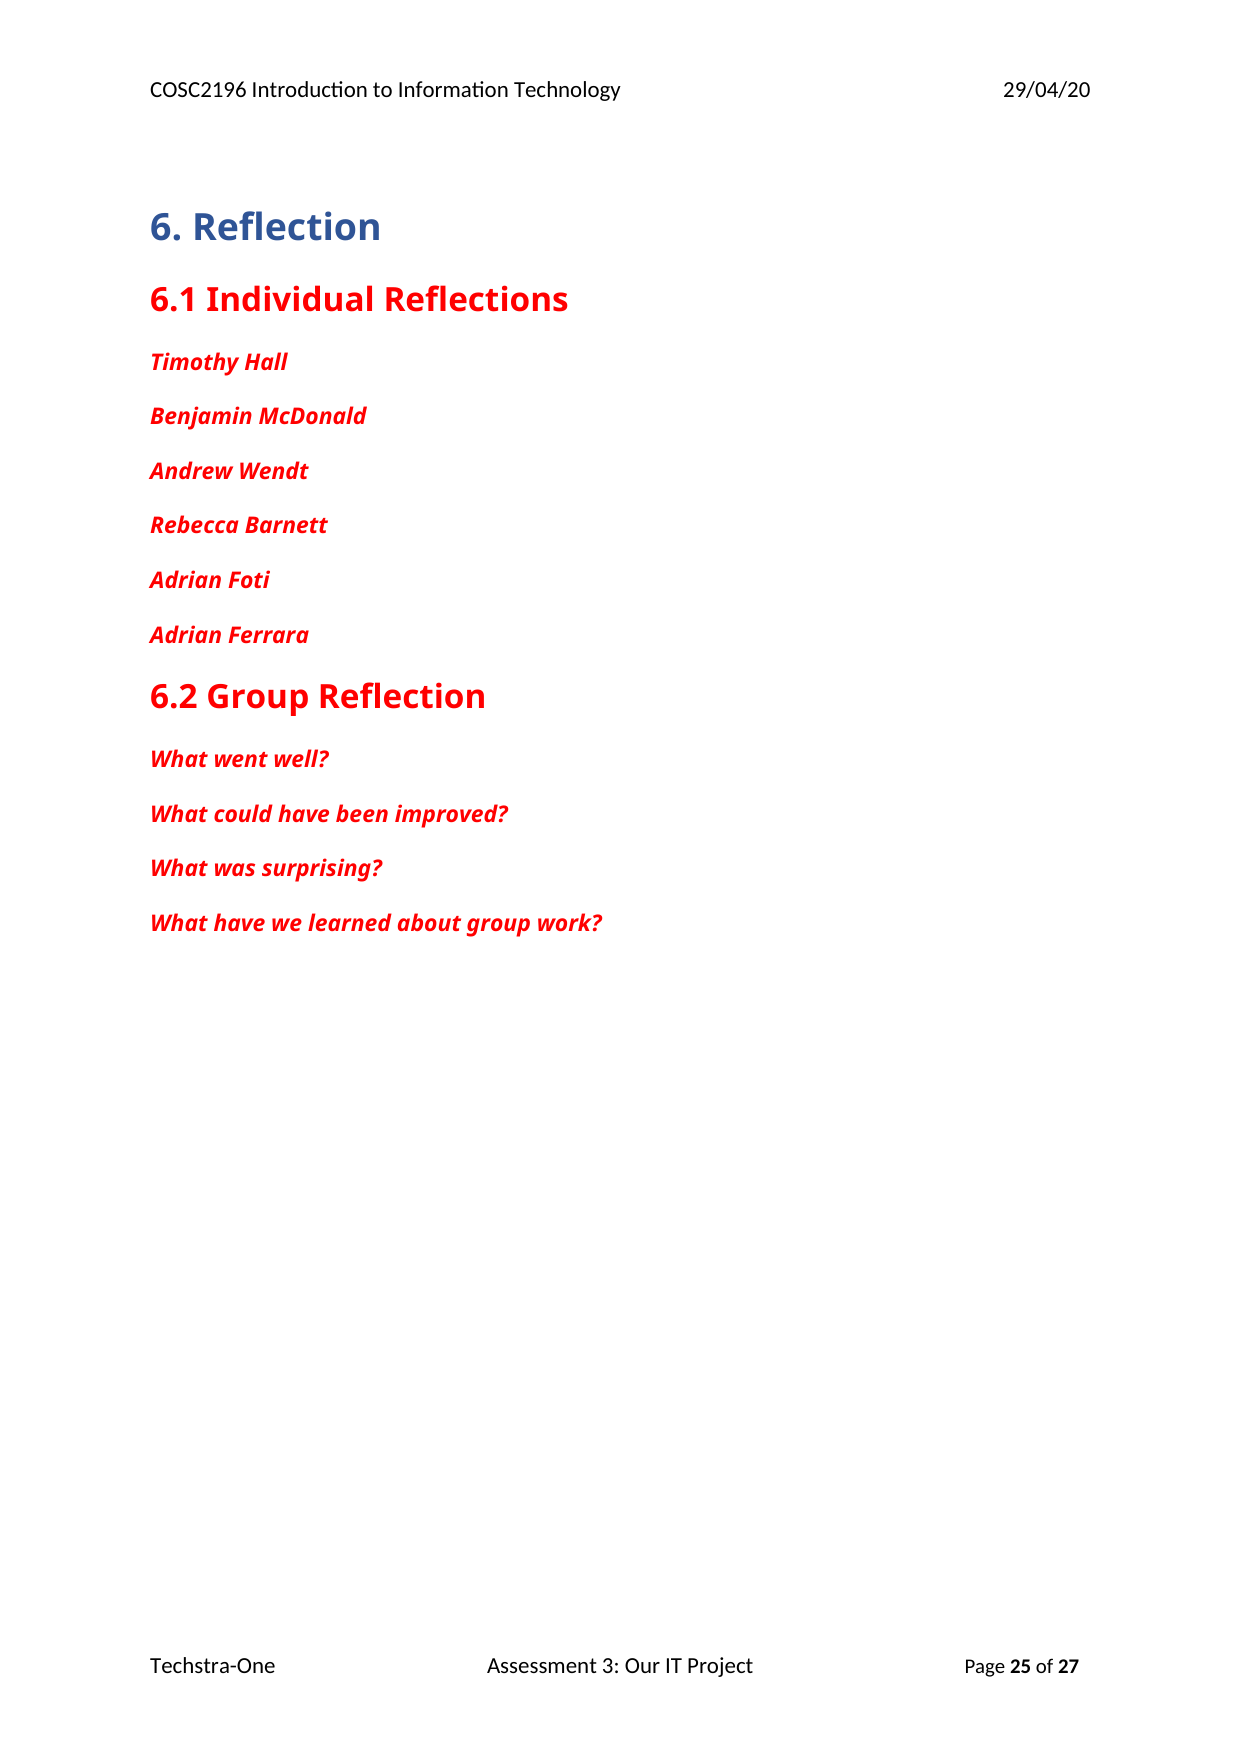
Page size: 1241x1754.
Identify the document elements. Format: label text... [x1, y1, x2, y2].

subtitle Adrian Ferrara [150, 619, 1090, 650]
subtitle What could have been improved? [150, 798, 1090, 829]
subtitle Andrew Wendt [150, 455, 1090, 486]
subtitle Adrian Foti [150, 564, 1090, 595]
subtitle Benjamin McDonald [150, 400, 1090, 432]
subtitle 6.1 Individual Reflections [150, 276, 1090, 321]
subtitle 6. Reflection [150, 200, 1090, 251]
subtitle Timothy Hall [150, 346, 1090, 377]
subtitle What have we learned about group work? [150, 907, 1090, 938]
subtitle What was surprising? [150, 852, 1090, 883]
subtitle What went well? [150, 743, 1090, 774]
subtitle Rebecca Barnett [150, 509, 1090, 541]
subtitle 6.2 Group Reflection [150, 673, 1090, 719]
